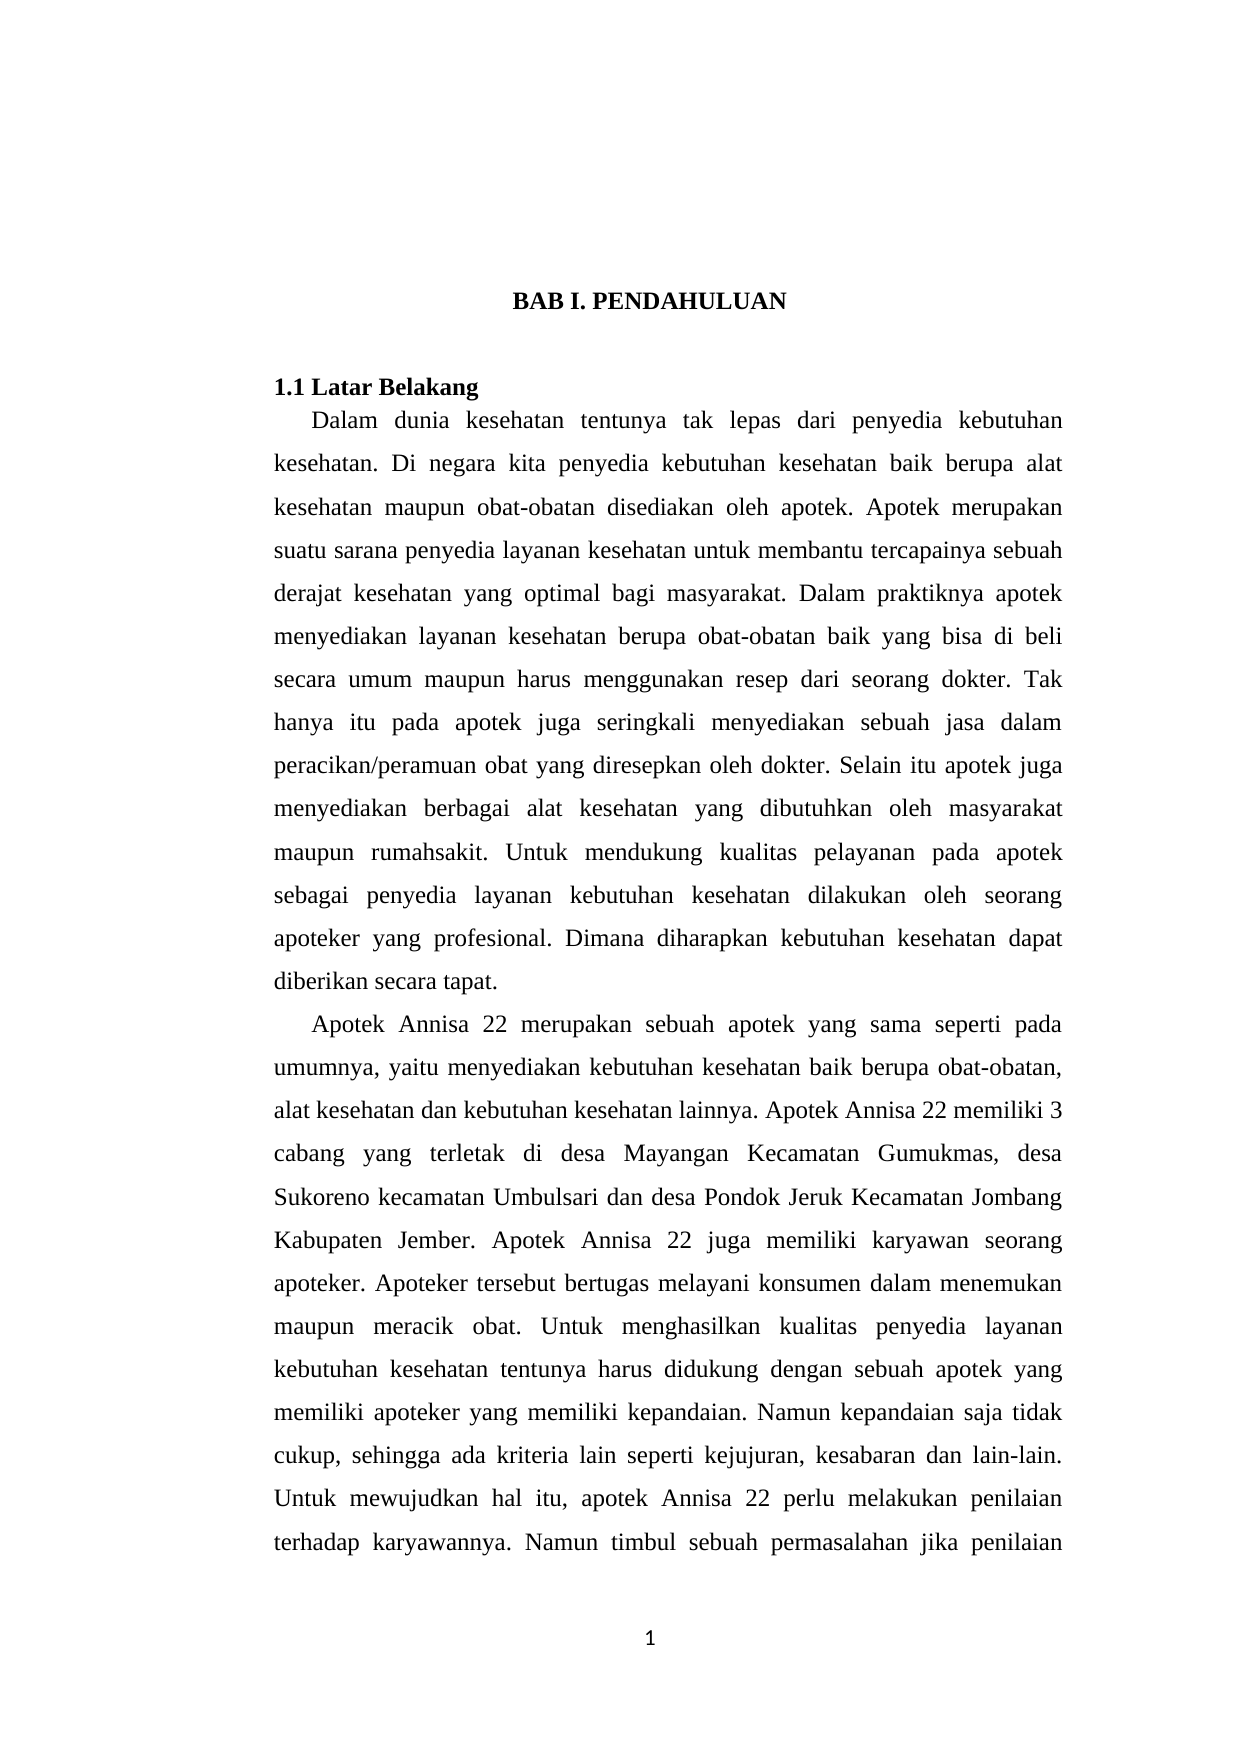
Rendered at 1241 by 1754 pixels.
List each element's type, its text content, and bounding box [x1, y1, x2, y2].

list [274, 1009, 1063, 1555]
subtitle BAB I. PENDAHULUAN [236, 286, 1063, 315]
list Dalam dunia kesehatan tentunya tak lepas dari penyedia kebutuhan kesehatan. Di negara kita penyedia kebutuhan kesehatan baik berupa alat kesehatan maupun obat-obatan disediakan oleh apotek. Apotek merupakan suatu sarana penyedia layanan kesehatan untuk membantu tercapainya sebuah derajat kesehatan yang optimal bagi masyarakat. Dalam praktiknya apotek menyediakan layanan kesehatan berupa obat-obatan baik yang bisa di beli secara umum maupun harus menggunakan resep dari seorang dokter. Tak hanya itu pada apotek juga seringkali menyediakan sebuah jasa dalam peracikan/peramuan obat yang diresepkan oleh dokter. Selain itu apotek juga menyediakan berbagai alat kesehatan yang dibutuhkan oleh masyarakat maupun rumahsakit. Untuk mendukung kualitas pelayanan pada apotek sebagai penyedia layanan kebutuhan kesehatan dilakukan oleh seorang apoteker yang profesional. Dimana diharapkan kebutuhan kesehatan dapat diberikan secara tapat. [274, 405, 1063, 995]
subtitle Latar Belakang [274, 372, 1063, 401]
